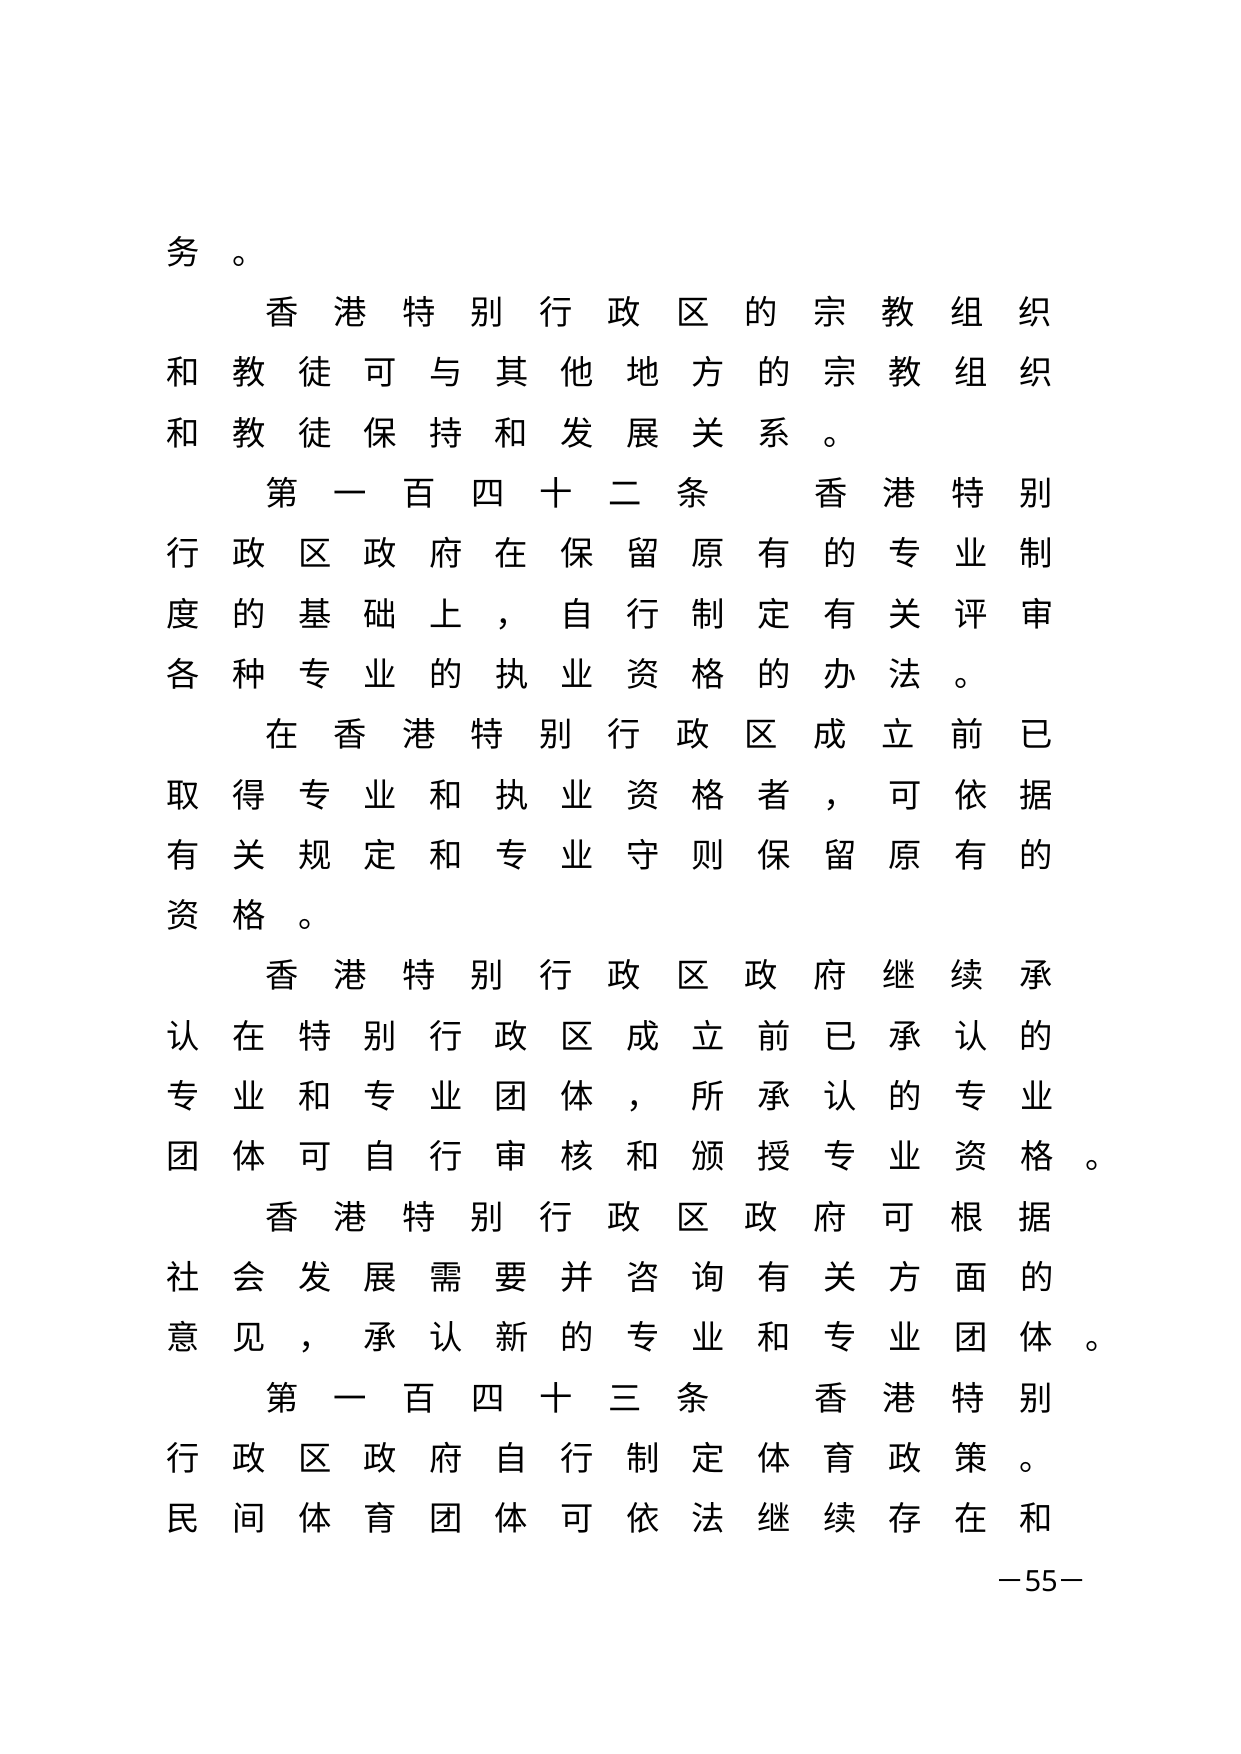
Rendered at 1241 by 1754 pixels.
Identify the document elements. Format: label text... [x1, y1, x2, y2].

text 第一百四十三条 香港特别行政区政府自行制定体育政策。民间体育团体可依法继续存在和发展。 [167, 1365, 1085, 1546]
text 第一百四十二条 香港特别行政区政府在保留原有的专业制度的基础上，自行制定有关评审各种专业的执业资格的办法。 [167, 461, 1085, 702]
text 香港特别行政区政府可根据社会发展需要并咨询有关方面的意见，承认新的专业和专业团体。 [167, 1184, 1085, 1365]
text 香港特别行政区政府继续承认在特别行政区成立前已承认的专业和专业团体，所承认的专业团体可自行审核和颁授专业资格。 [167, 943, 1085, 1184]
text 香港特别行政区的宗教组织和教徒可与其他地方的宗教组织和教徒保持和发展关系。 [167, 280, 1085, 461]
text 在香港特别行政区成立前已取得专业和执业资格者，可依据有关规定和专业守则保留原有的资格。 [167, 702, 1085, 943]
text 宗教组织可按原有办法继续兴办宗教院校、其他学校、医院和福利机构以及提供其他社会服务。 [167, 219, 1085, 280]
